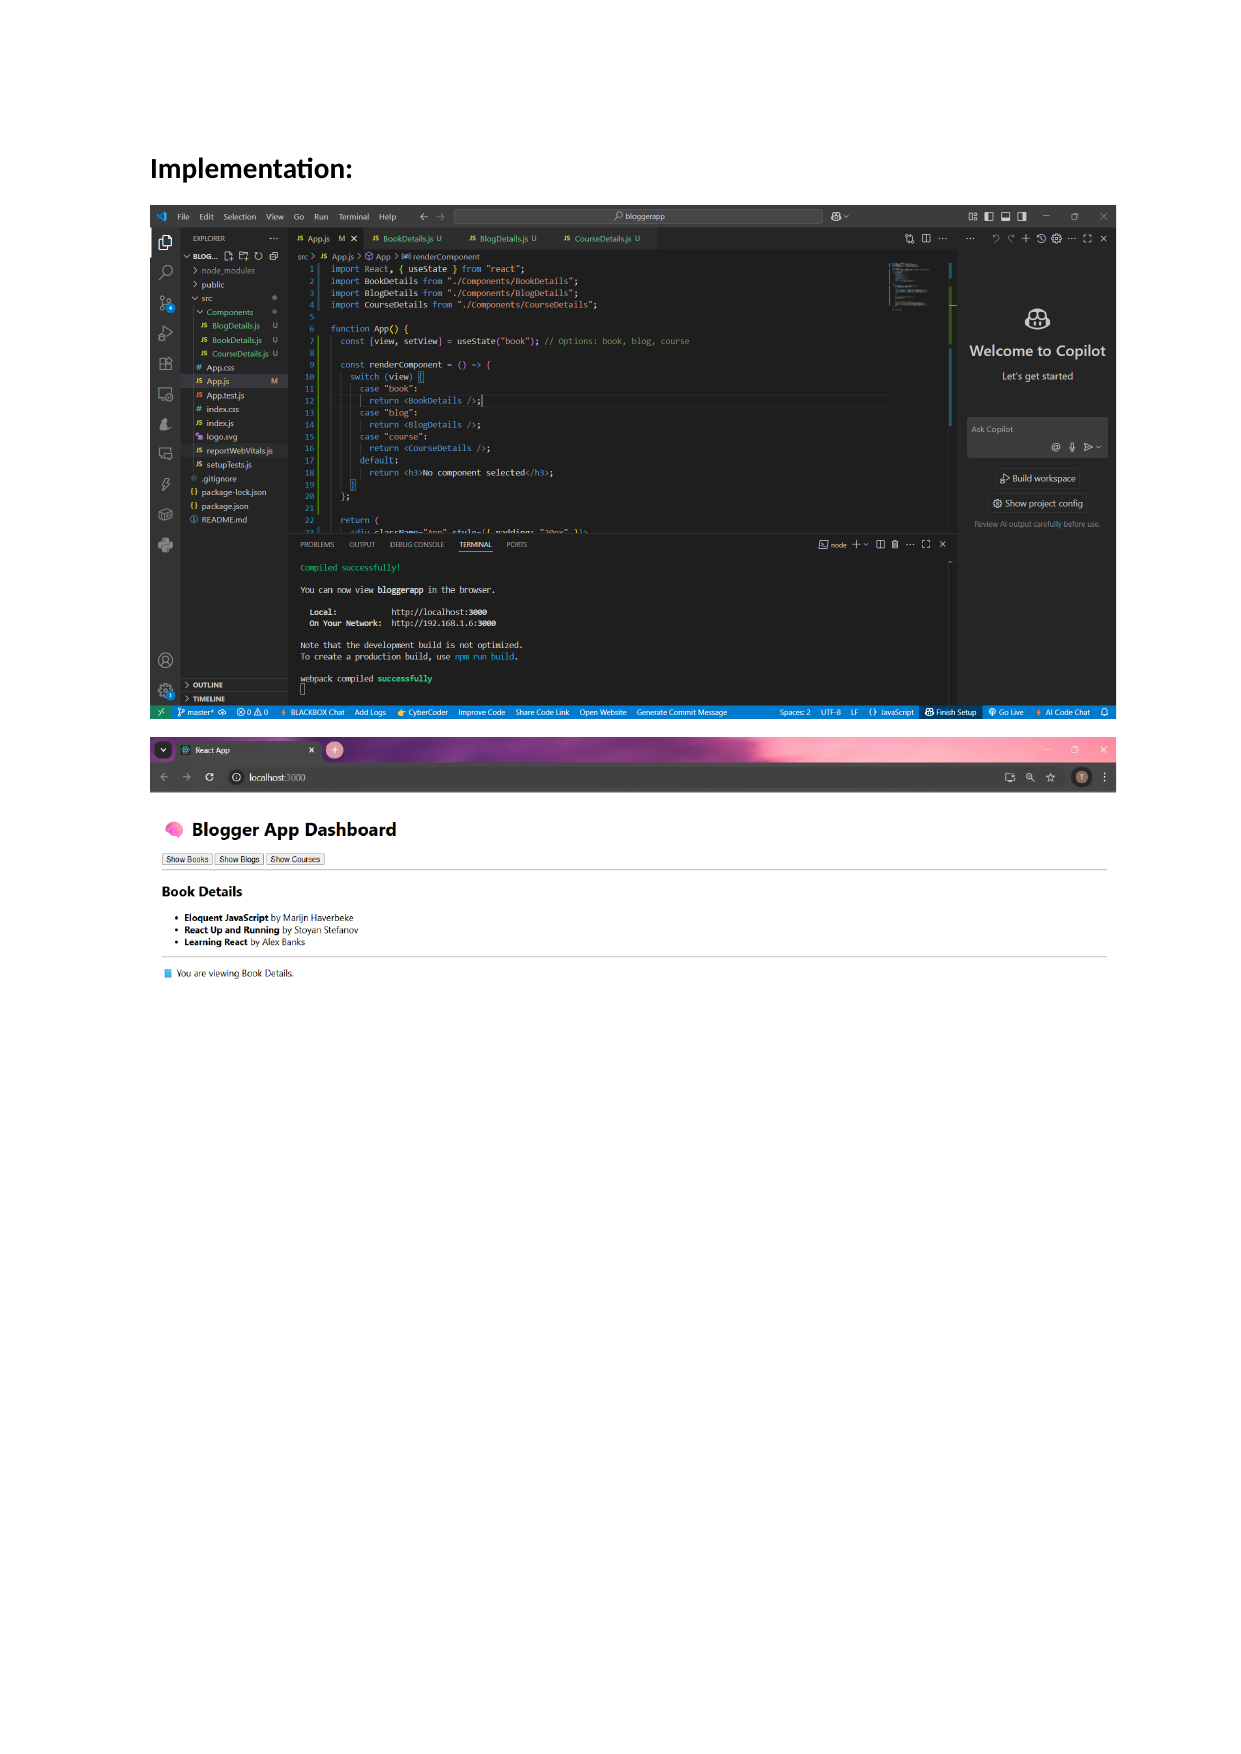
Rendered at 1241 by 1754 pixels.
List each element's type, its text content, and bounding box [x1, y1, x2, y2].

picture [150, 737, 1117, 1250]
picture [150, 205, 1117, 719]
text Implementation: [150, 150, 1090, 186]
